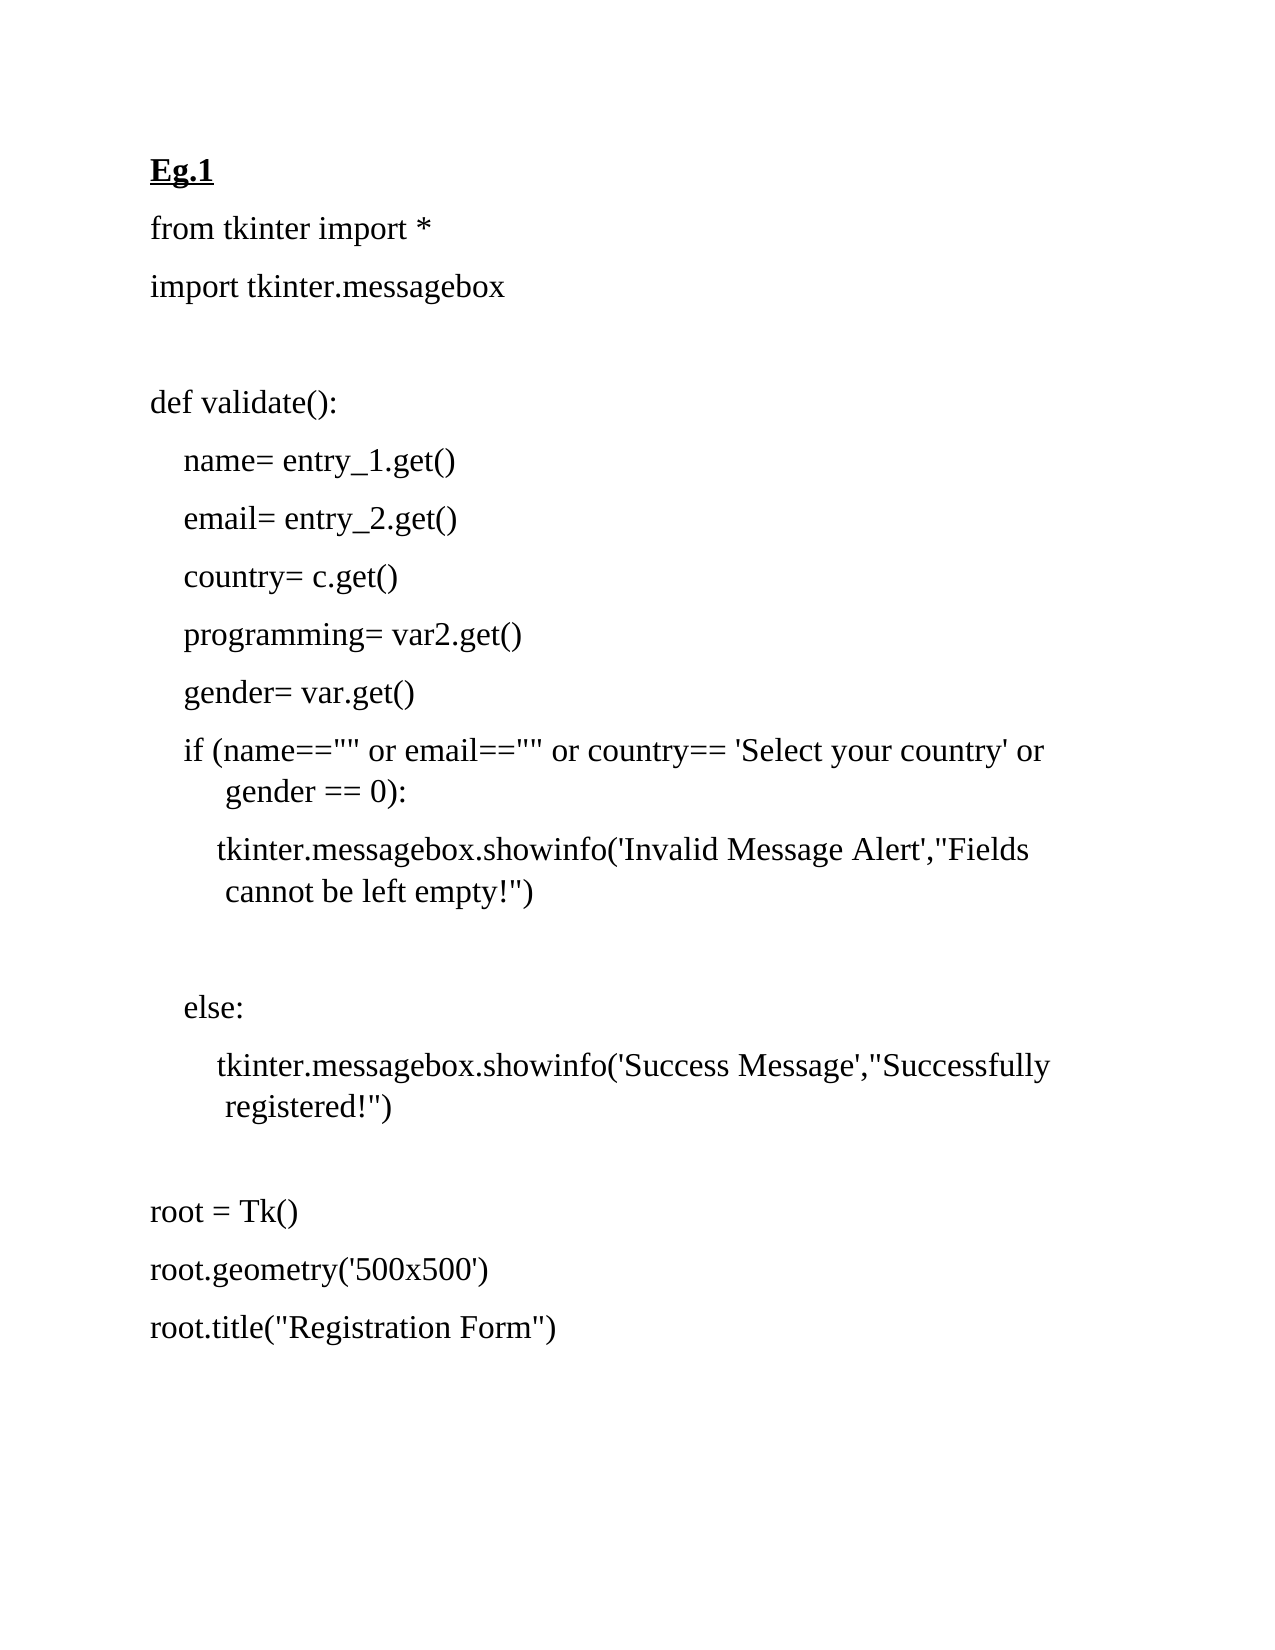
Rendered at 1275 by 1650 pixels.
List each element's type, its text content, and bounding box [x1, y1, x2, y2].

text import tkinter.messagebox [150, 266, 1125, 304]
text root.title("Registration Form") [150, 1307, 1125, 1346]
text email= entry_2.get() [150, 498, 1125, 536]
text programming= var2.get() [150, 614, 1125, 652]
text name= entry_1.get() [150, 440, 1125, 478]
text Eg.1 [150, 150, 1125, 188]
text gender= var.get() [150, 672, 1125, 711]
text else: [150, 987, 1125, 1025]
text root = Tk() [150, 1191, 1125, 1229]
text tkinter.messagebox.showinfo('Invalid Message Alert',"Fields cannot be left empty!") [150, 829, 1125, 909]
text root.geometry('500x500') [150, 1249, 1125, 1288]
text from tkinter import * [150, 208, 1125, 246]
text def validate(): [150, 382, 1125, 420]
text if (name=="" or email=="" or country== 'Select your country' or gender == 0): [150, 730, 1125, 810]
text country= c.get() [150, 556, 1125, 594]
text tkinter.messagebox.showinfo('Success Message',"Successfully registered!") [150, 1045, 1125, 1125]
